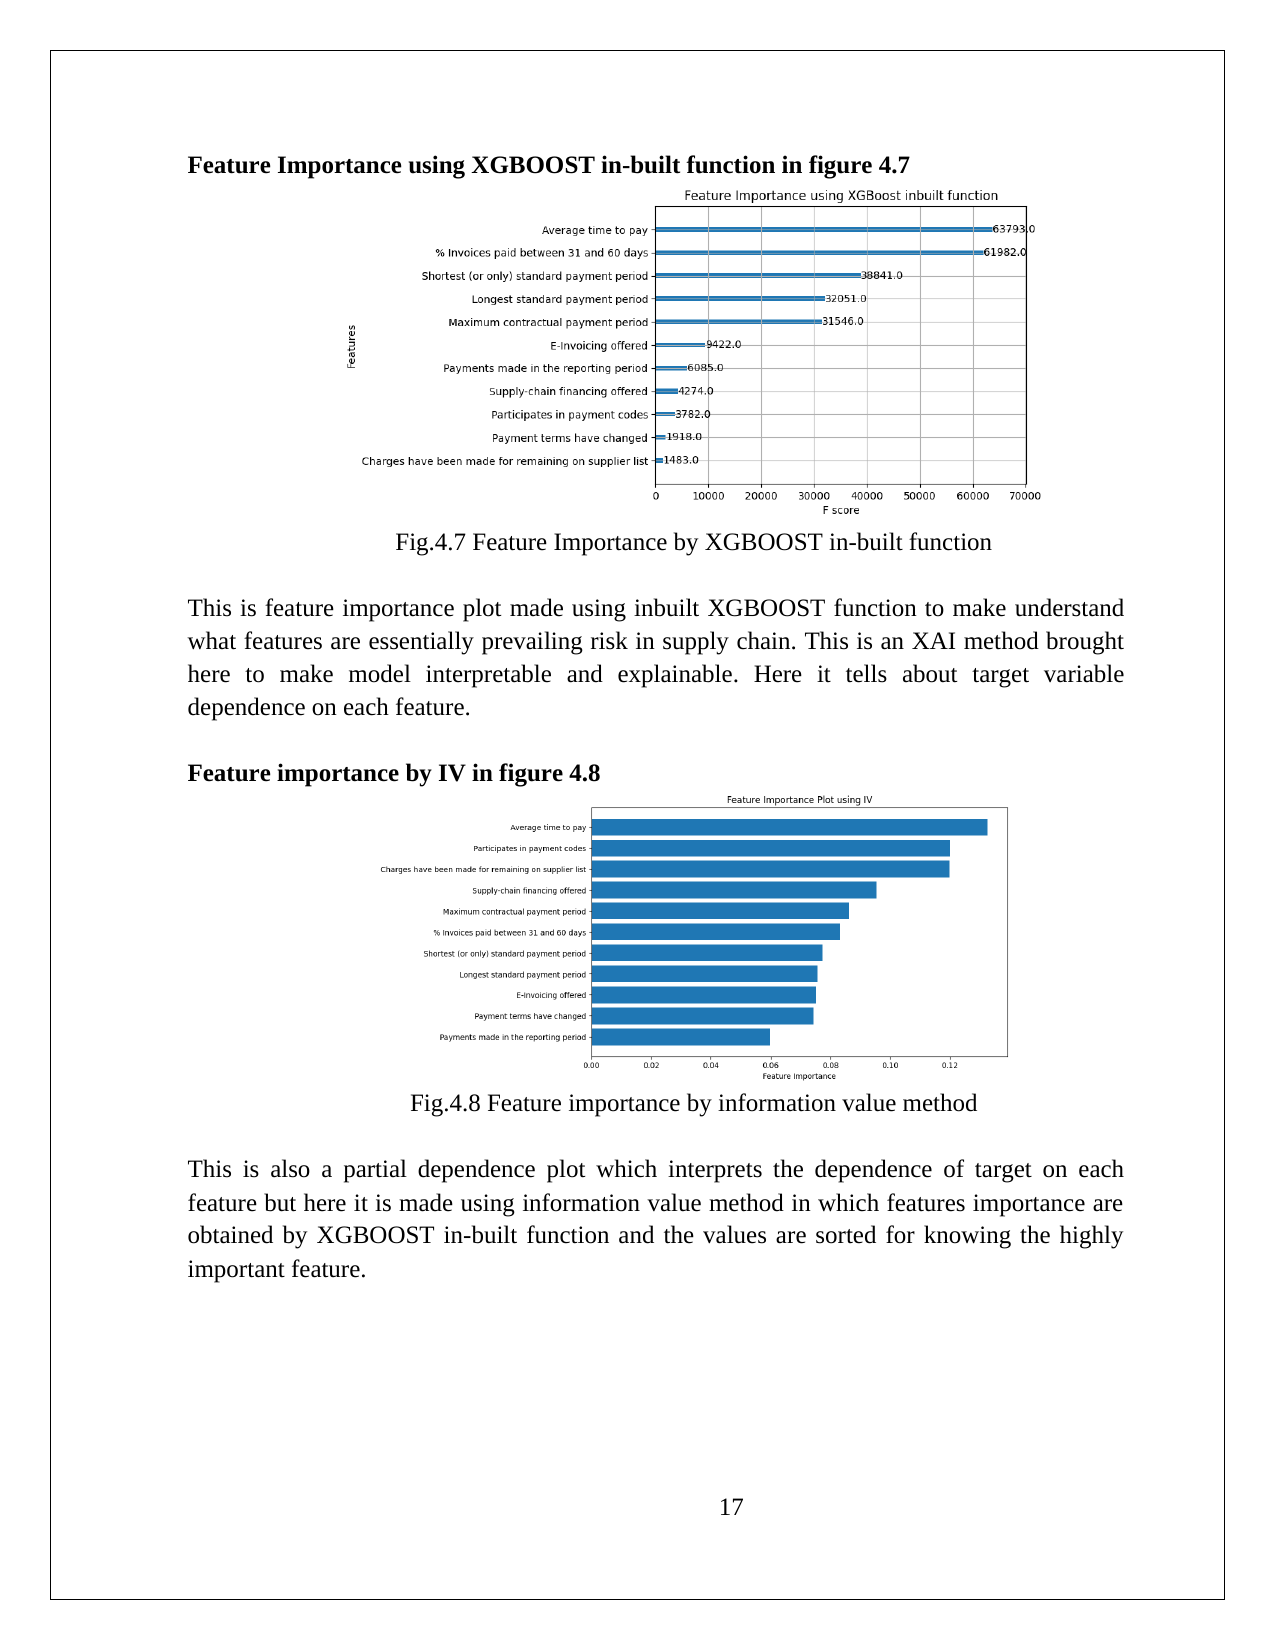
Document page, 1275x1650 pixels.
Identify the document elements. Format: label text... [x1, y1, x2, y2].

picture [339, 183, 1049, 523]
text This is feature importance plot made using inbuilt XGBOOST function to make understand what features are essentially prevailing risk in supply chain. This is an XAI method brought here to make model interpretable and explainable. Here it tells about target variable dependence on each feature. [187, 593, 1125, 721]
text Feature Importance using XGBOOST in-built function in figure 4.7 [187, 150, 1125, 179]
text Fig.4.7 Feature Importance by XGBOOST in-built function [262, 527, 1125, 556]
text This is also a partial dependence plot which interprets the dependence of target on each feature but here it is made using information value method in which features importance are obtained by XGBOOST in-built function and the values are sorted for knowing the highly important feature. [187, 1154, 1125, 1282]
picture [375, 791, 1012, 1085]
text Fig.4.8 Feature importance by information value method [262, 1088, 1125, 1117]
text Feature importance by IV in figure 4.8 [187, 758, 1125, 787]
